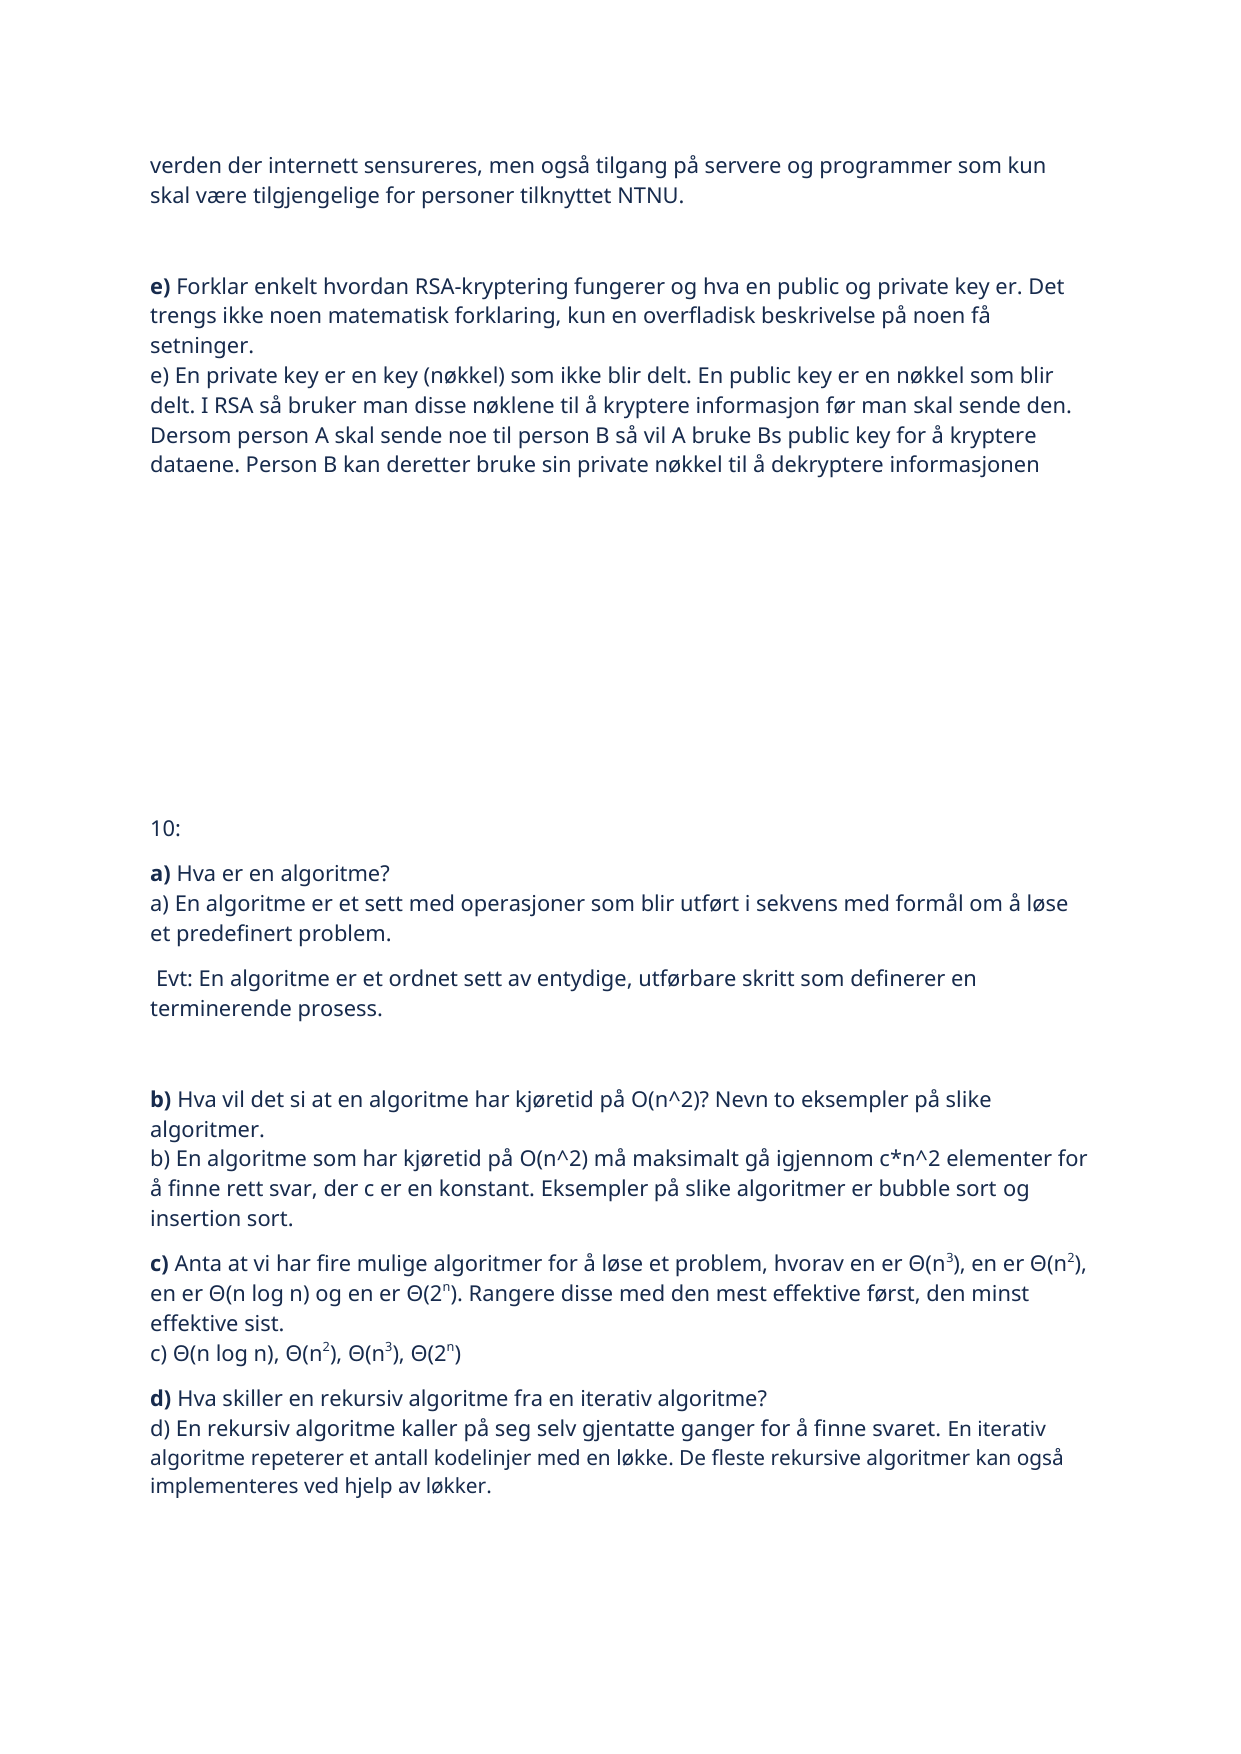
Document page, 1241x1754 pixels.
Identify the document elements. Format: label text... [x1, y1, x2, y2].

text Evt: En algoritme er et ordnet sett av entydige, utførbare skritt som definerer en terminerende prosess. [150, 963, 1090, 1023]
text a) Hva er en algoritme? a) En algoritme er et sett med operasjoner som blir utført i sekvens med formål om å løse et predefinert problem. [150, 858, 1090, 947]
text e) Forklar enkelt hvordan RSA-kryptering fungerer og hva en public og private key er. Det trengs ikke noen matematisk forklaring, kun en overfladisk beskrivelse på noen få setninger. e) En private key er en key (nøkkel) som ikke blir delt. En public key er en nøkkel som blir delt. I RSA så bruker man disse nøklene til å kryptere informasjon før man skal sende den. Dersom person A skal sende noe til person B så vil A bruke Bs public key for å kryptere dataene. Person B kan deretter bruke sin private nøkkel til å dekryptere informasjonen [150, 271, 1090, 479]
text 10: [150, 813, 1090, 842]
text d) Hva skiller en rekursiv algoritme fra en iterativ algoritme? d) En rekursiv algoritme kaller på seg selv gjentatte ganger for å finne svaret. En iterativ algoritme repeterer et antall kodelinjer med en løkke. De fleste rekursive algoritmer kan også implementeres ved hjelp av løkker. [150, 1383, 1090, 1499]
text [150, 150, 1090, 209]
text b) Hva vil det si at en algoritme har kjøretid på O(n^2)? Nevn to eksempler på slike algoritmer. b) En algoritme som har kjøretid på O(n^2) må maksimalt gå igjennom c*n^2 elementer for å finne rett svar, der c er en konstant. Eksempler på slike algoritmer er bubble sort og insertion sort. [150, 1084, 1090, 1233]
text c) Anta at vi har fire mulige algoritmer for å løse et problem, hvorav en er Θ(n3), en er Θ(n2), en er Θ(n log n) og en er Θ(2n). Rangere disse med den mest effektive først, den minst effektive sist. c) Θ(n log n), Θ(n2), Θ(n3), Θ(2n) [150, 1248, 1090, 1367]
